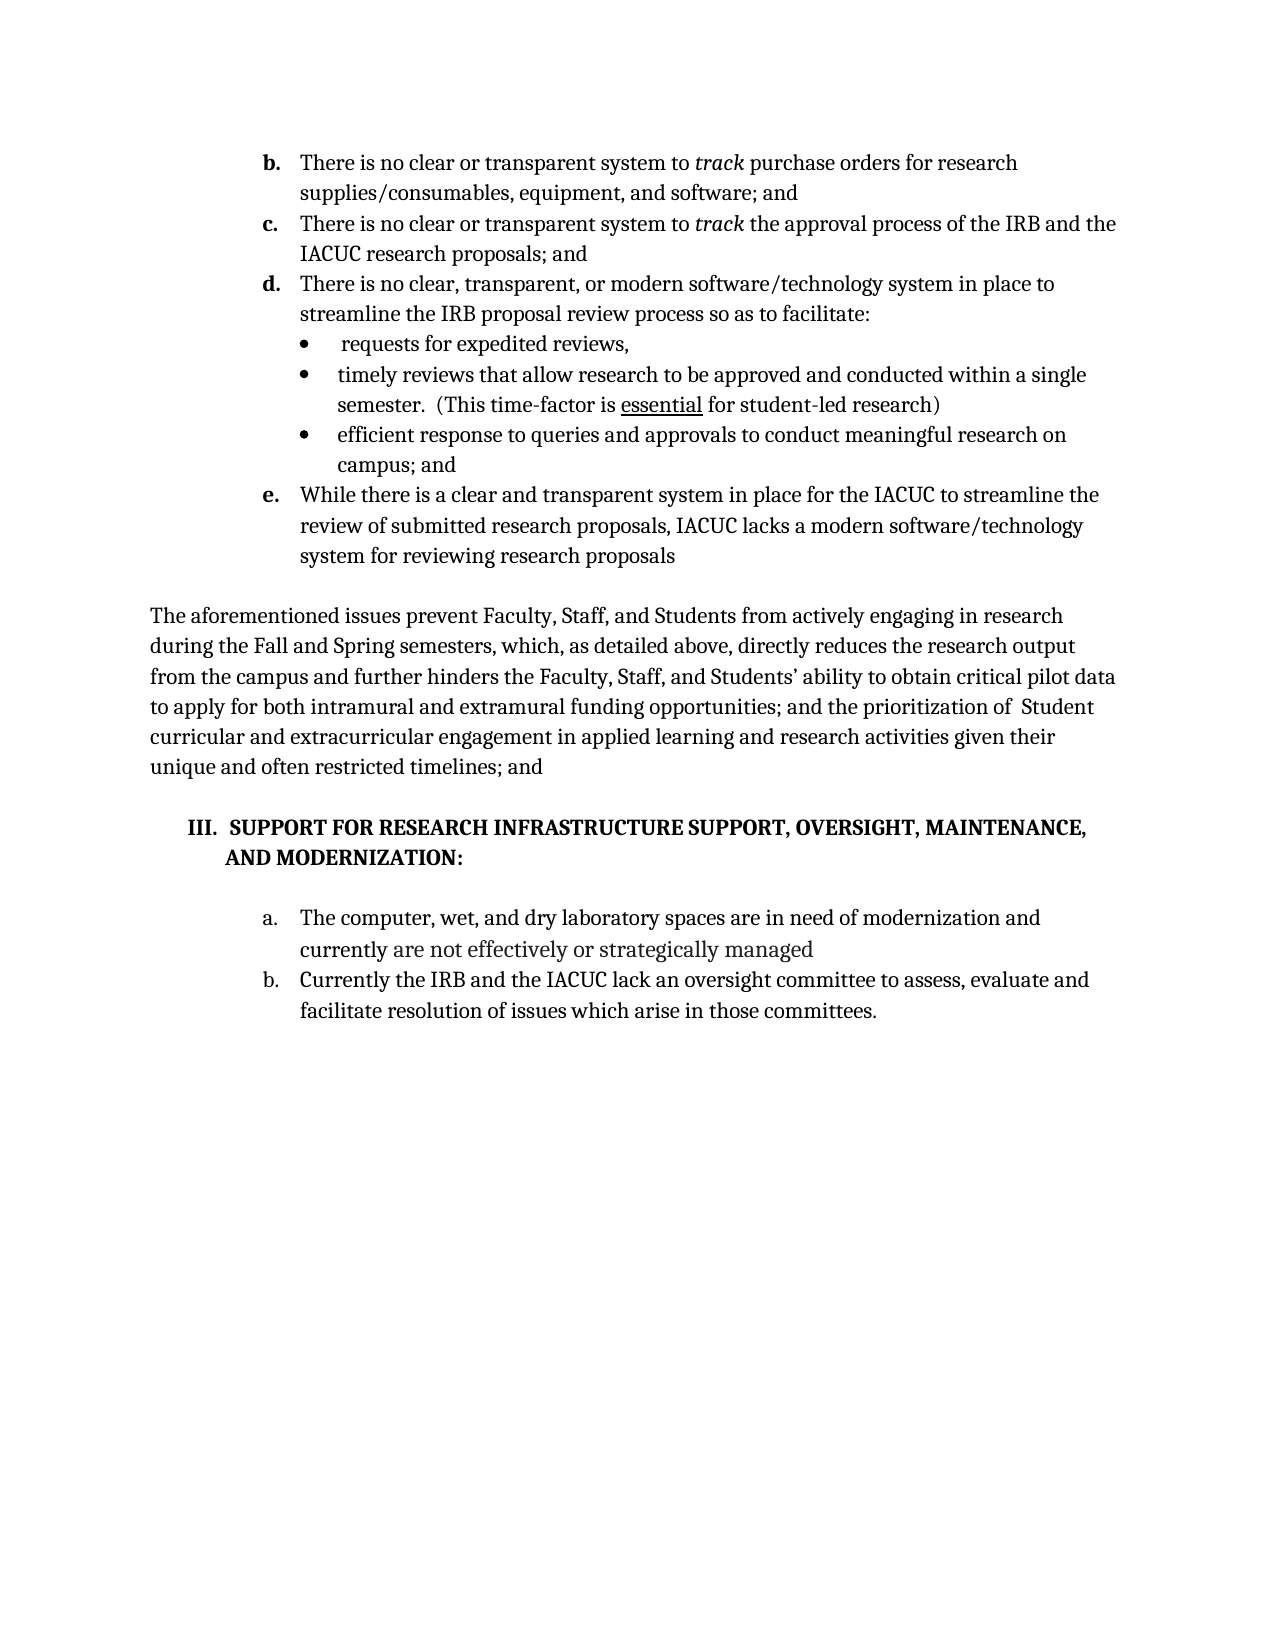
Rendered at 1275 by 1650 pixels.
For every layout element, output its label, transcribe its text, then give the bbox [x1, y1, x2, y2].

list requests for expedited reviews, [300, 331, 1125, 358]
list timely reviews that allow research to be approved and conducted within a single semester. (This time-factor is essential for student-led research) [300, 361, 1125, 418]
list efficient response to queries and approvals to conduct meaningful research on campus; and [300, 422, 1125, 478]
list Currently the IRB and the IACUC lack an oversight committee to assess, evaluate and facilitate resolution of issues which arise in those committees. [262, 967, 1125, 1024]
list There is no clear or transparent system to track purchase orders for research supplies/consumables, equipment, and software; and [262, 150, 1125, 207]
list SUPPORT FOR RESEARCH INFRASTRUCTURE SUPPORT, OVERSIGHT, MAINTENANCE, AND MODERNIZATION: [187, 814, 1125, 871]
list While there is a clear and transparent system in place for the IACUC to streamline the review of submitted research proposals, IACUC lacks a modern software/technology system for reviewing research proposals [262, 482, 1125, 569]
list The computer, wet, and dry laboratory spaces are in need of modernization and currently are not effectively or strategically managed [262, 905, 1125, 963]
list There is no clear, transparent, or modern software/technology system in place to streamline the IRB proposal review process so as to facilitate: [262, 271, 1125, 327]
text The aforementioned issues prevent Faculty, Staff, and Students from actively engaging in research during the Fall and Spring semesters, which, as detailed above, directly reduces the research output from the campus and further hinders the Faculty, Staff, and Students’ ability to obtain critical pilot data to apply for both intramural and extramural funding opportunities; and the prioritization of Student curricular and extracurricular engagement in applied learning and research activities given their unique and often restricted timelines; and [150, 603, 1125, 781]
list There is no clear or transparent system to track the approval process of the IRB and the IACUC research proposals; and [262, 210, 1125, 267]
